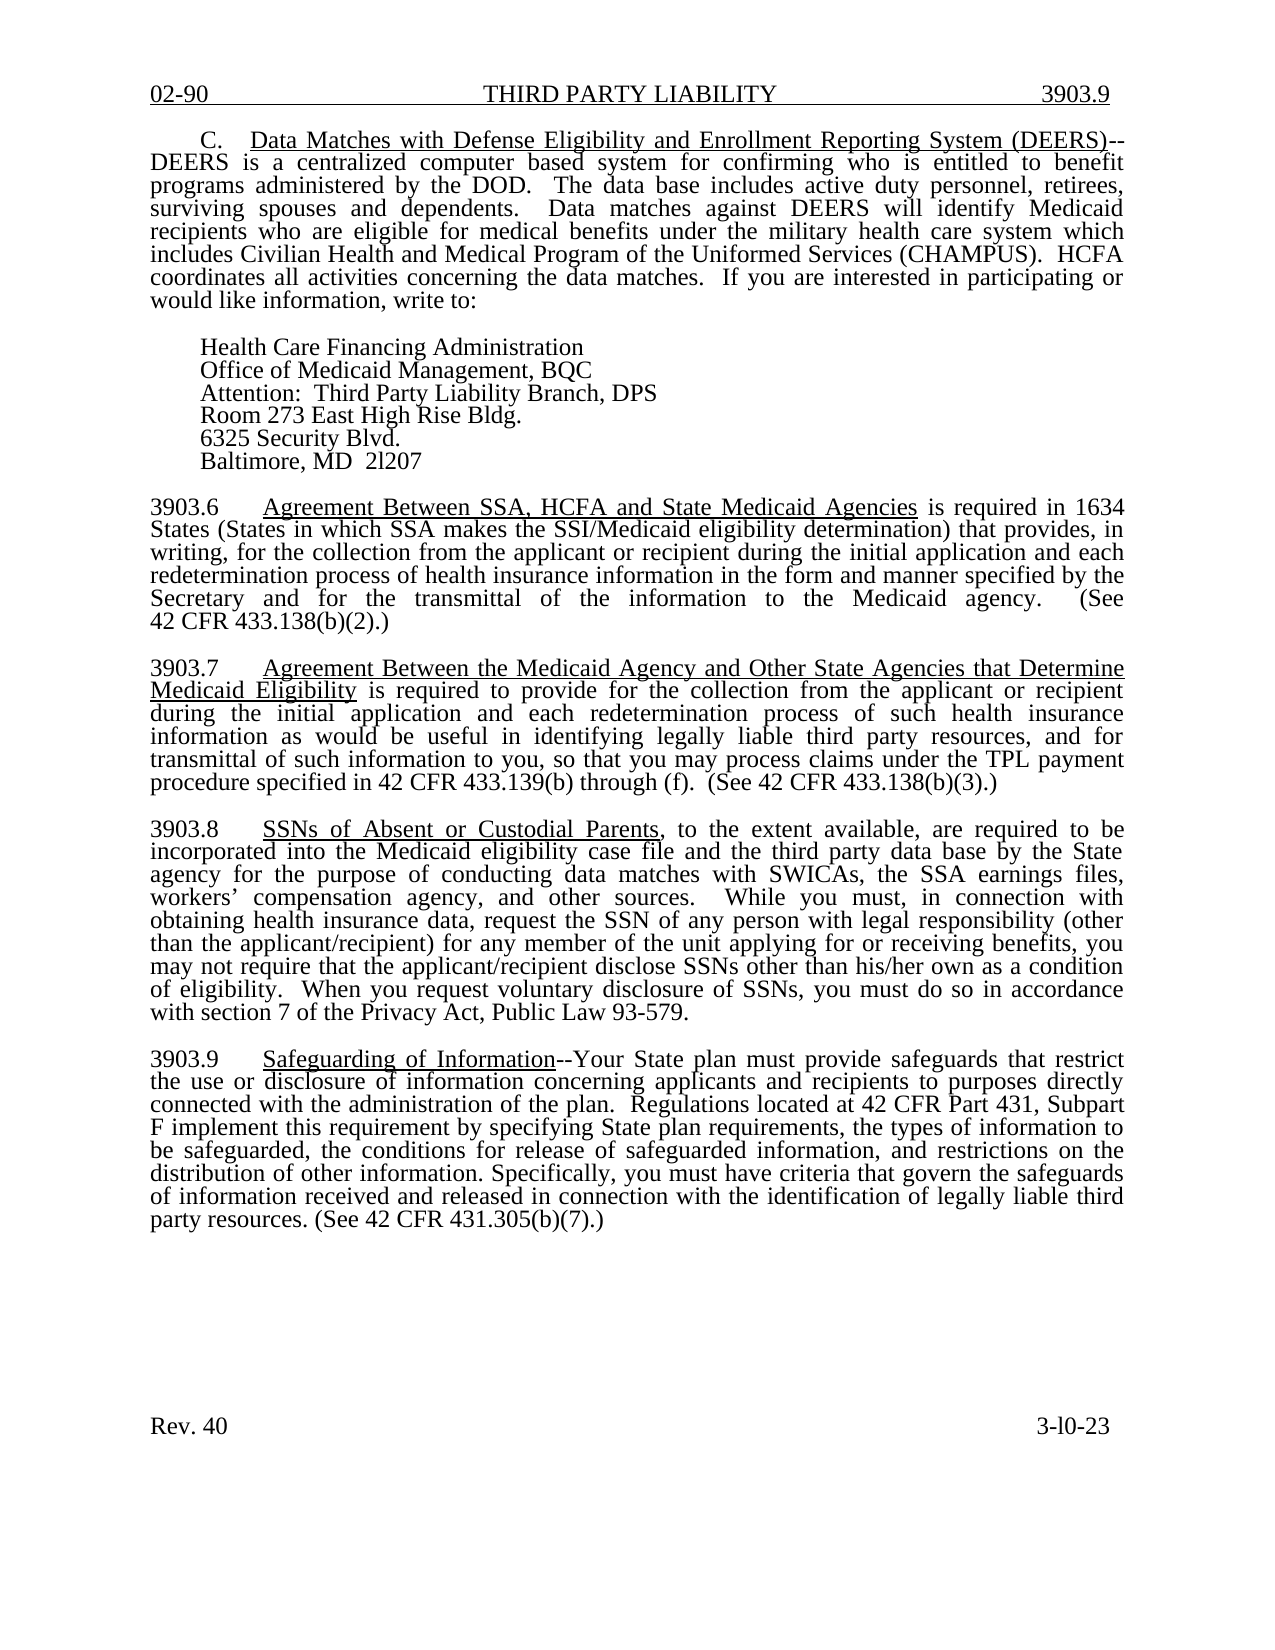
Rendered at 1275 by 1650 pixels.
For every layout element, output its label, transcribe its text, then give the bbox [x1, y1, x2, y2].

text 3903.9 Safeguarding of Information--Your State plan must provide safeguards that restrict the use or disclosure of information concerning applicants and recipients to purposes directly connected with the administration of the plan. Regulations located at 42 CFR Part 431, Subpart F implement this requirement by specifying State plan requirements, the types of information to be safeguarded, the conditions for release of safeguarded information, and restrictions on the distribution of other information. Specifically, you must have criteria that govern the safeguards of information received and released in connection with the identification of legally liable third party resources. (See 42 CFR 431.305(b)(7).) [150, 1049, 1125, 1233]
text 02-90 THIRD PARTY LIABILITY 3903.9 [150, 84, 1125, 107]
text Office of Medicaid Management, BQC [150, 360, 1125, 383]
text 3903.6 Agreement Between SSA, HCFA and State Medicaid Agencies is required in 1634 States (States in which SSA makes the SSI/Medicaid eligibility determination) that provides, in writing, for the collection from the applicant or recipient during the initial application and each redetermination process of health insurance information in the form and manner specified by the Secretary and for the transmittal of the information to the Medicaid agency. (See 42 CFR 433.138(b)(2).) [150, 497, 1125, 635]
text Attention: Third Party Liability Branch, DPS [150, 383, 1125, 406]
text C. Data Matches with Defense Eligibility and Enrollment Reporting System (DEERS)--DEERS is a centralized computer based system for confirming who is entitled to benefit programs administered by the DOD. The data base includes active duty personnel, retirees, surviving spouses and dependents. Data matches against DEERS will identify Medicaid recipients who are eligible for medical benefits under the military health care system which includes Civilian Health and Medical Program of the Uniformed Services (CHAMPUS). HCFA coordinates all activities concerning the data matches. If you are interested in participating or would like information, write to: [150, 130, 1125, 314]
text Rev. 40 3-l0-23 [150, 1416, 1125, 1439]
text 6325 Security Blvd. [150, 428, 1125, 451]
text 3903.8 SSNs of Absent or Custodial Parents, to the extent available, are required to be incorporated into the Medicaid eligibility case file and the third party data base by the State agency for the purpose of conducting data matches with SWICAs, the SSA earnings files, workers’ compensation agency, and other sources. While you must, in connection with obtaining health insurance data, request the SSN of any person with legal responsibility (other than the applicant/recipient) for any member of the unit applying for or receiving benefits, you may not require that the applicant/recipient disclose SSNs other than his/her own as a condition of eligibility. When you request voluntary disclosure of SSNs, you must do so in accordance with section 7 of the Privacy Act, Public Law 93-579. [150, 819, 1125, 1026]
text 3903.7 Agreement Between the Medicaid Agency and Other State Agencies that Determine Medicaid Eligibility is required to provide for the collection from the applicant or recipient during the initial application and each redetermination process of such health insurance information as would be useful in identifying legally liable third party resources, and for transmittal of such information to you, so that you may process claims under the TPL payment procedure specified in 42 CFR 433.139(b) through (f). (See 42 CFR 433.138(b)(3).) [150, 658, 1125, 796]
text Health Care Financing Administration [150, 337, 1125, 360]
text Room 273 East High Rise Bldg. [150, 406, 1125, 428]
text Baltimore, MD 2l207 [150, 451, 1125, 474]
